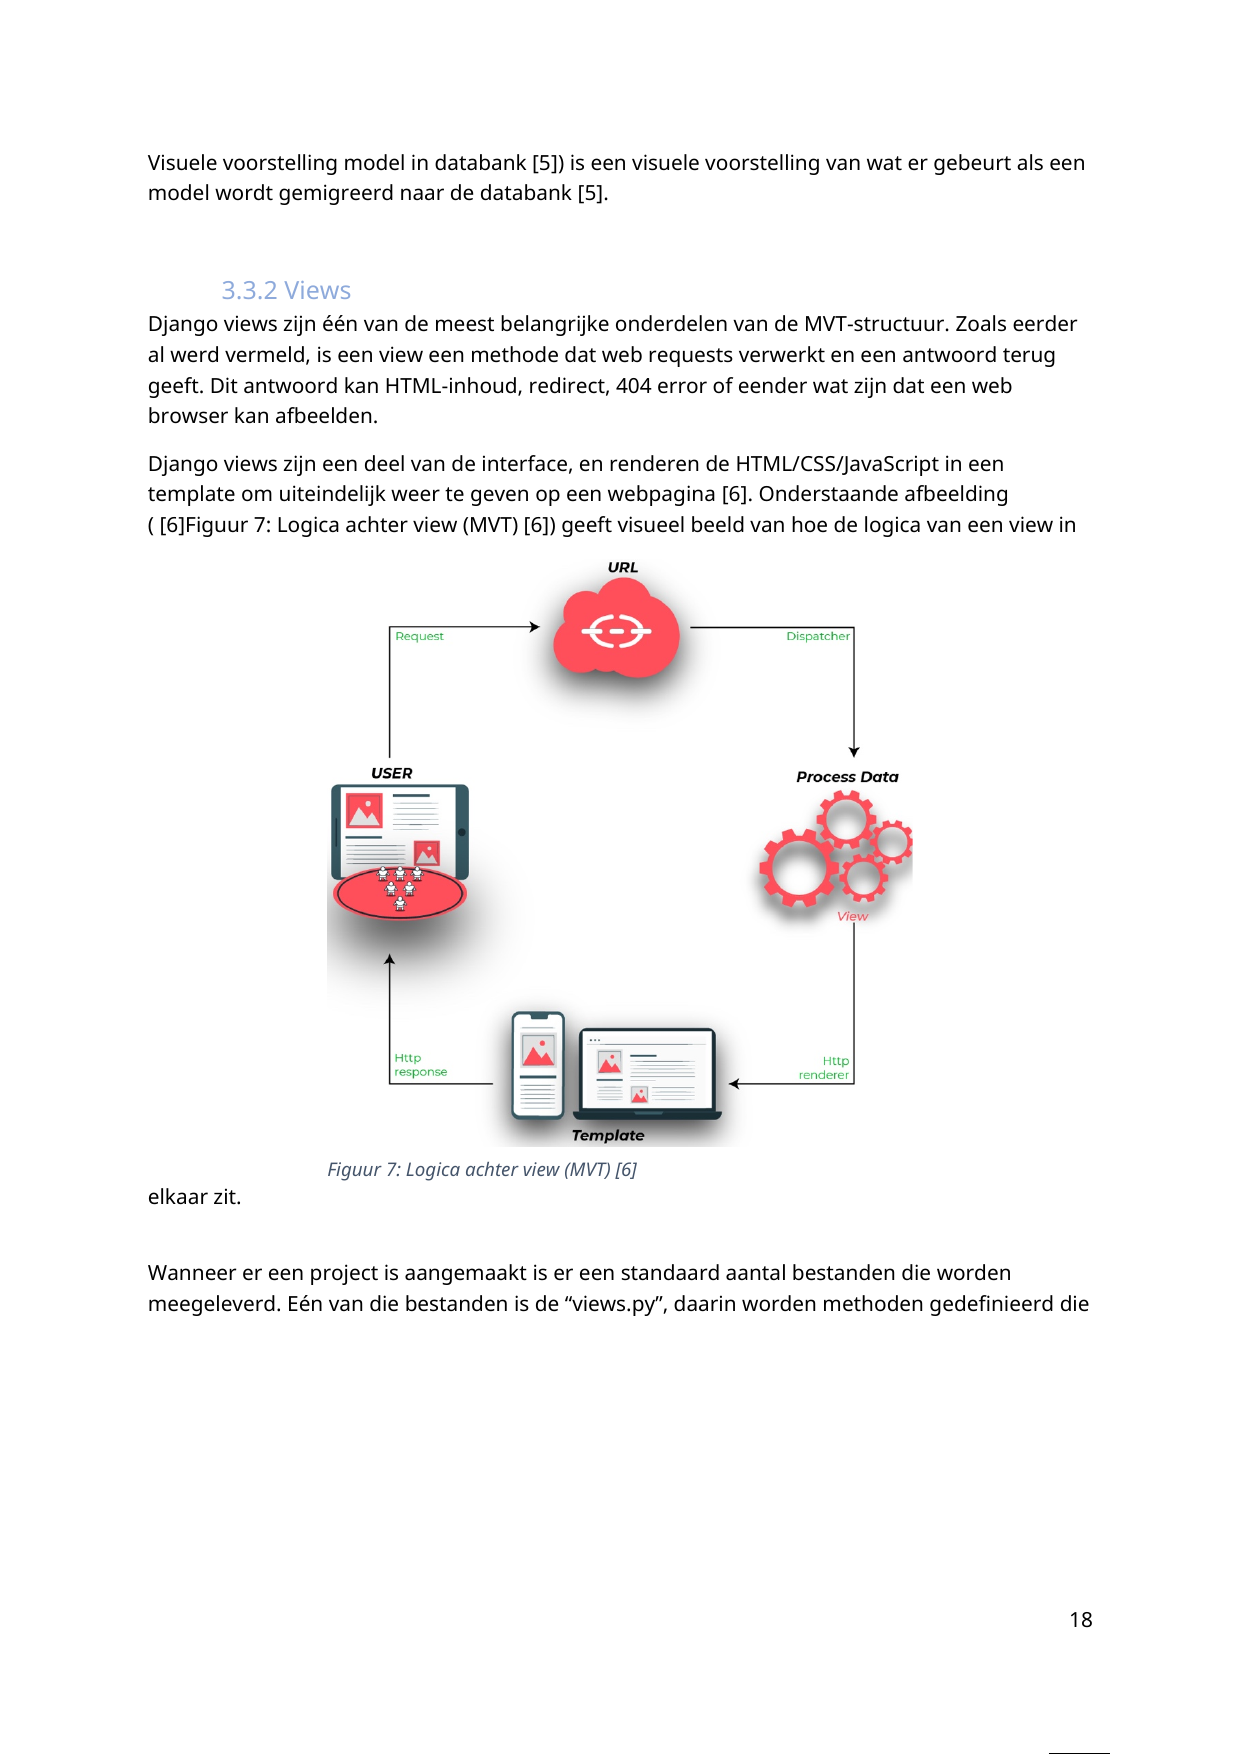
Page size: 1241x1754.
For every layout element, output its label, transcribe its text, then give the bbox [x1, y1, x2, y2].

subtitle 3.3.2 Views [148, 273, 1093, 307]
text Django views zijn één van de meest belangrijke onderdelen van de MVT-structuur. Zoals eerder al werd vermeld, is een view een methode dat web requests verwerkt en een antwoord terug geeft. Dit antwoord kan HTML-inhoud, redirect, 404 error of eender wat zijn dat een web browser kan afbeelden. [148, 309, 1093, 430]
picture [327, 559, 913, 1147]
